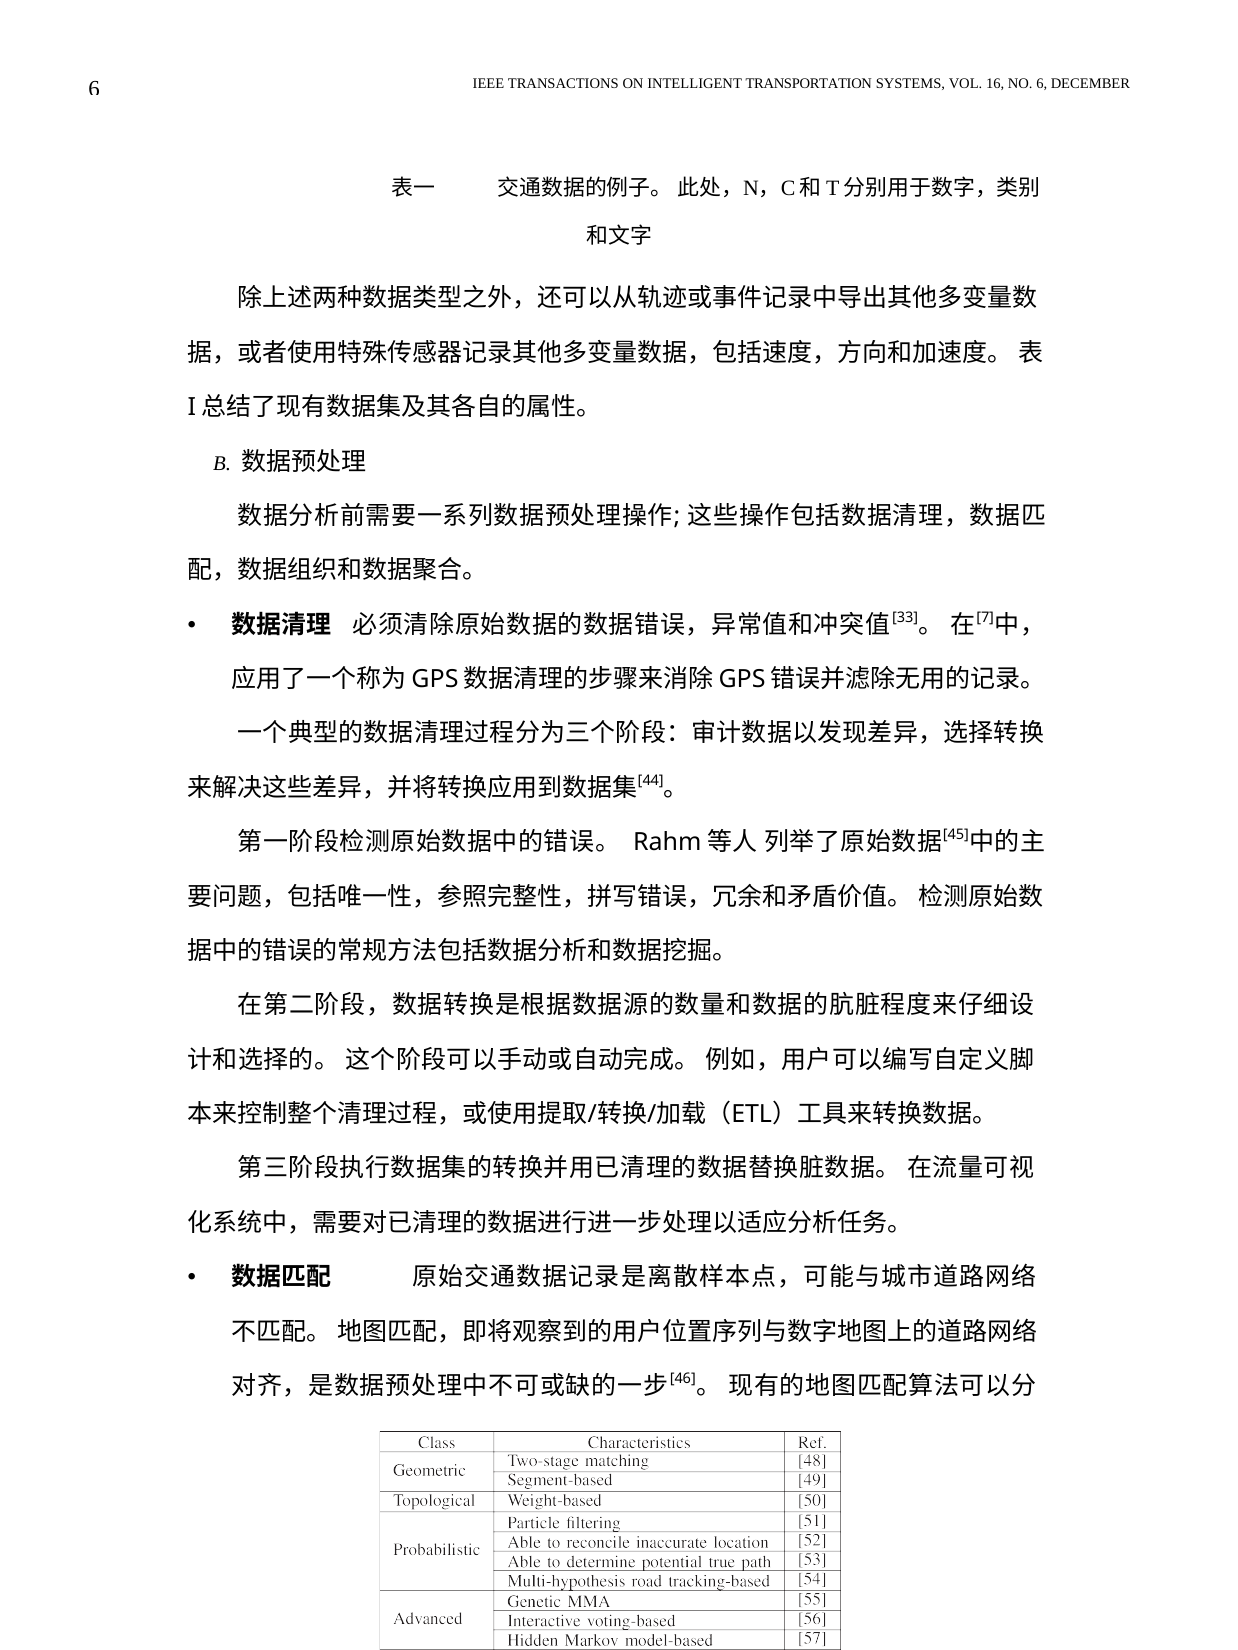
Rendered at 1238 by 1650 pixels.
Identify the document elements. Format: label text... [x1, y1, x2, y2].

text 除上述两种数据类型之外，还可以从轨迹或事件记录中导出其他多变量数据，或者使用特殊传感器记录其他多变量数据，包括速度，方向和加速度。 表I总结了现有数据集及其各自的属性。 [187, 278, 1050, 423]
list 数据清理 必须清除原始数据的数据错误，异常值和冲突值[33]。 在[7]中，应用了一个称为GPS数据清理的步骤来消除GPS错误并滤除无用的记录。 [187, 604, 1045, 695]
text 数据分析前需要一系列数据预处理操作; 这些操作包括数据清理，数据匹配，数据组织和数据聚合。 [187, 495, 1046, 586]
list 数据预处理 [213, 441, 1050, 477]
text 第三阶段执行数据集的转换并用已清理的数据替换脏数据。 在流量可视化系统中，需要对已清理的数据进行进一步处理以适应分析任务。 [187, 1148, 1037, 1238]
picture [379, 1431, 841, 1650]
text 第一阶段检测原始数据中的错误。 Rahm等人 列举了原始数据[45]中的主要问题，包括唯一性，参照完整性，拼写错误，冗余和矛盾价值。 检测原始数据中的错误的常规方法包括数据分析和数据挖掘。 [187, 822, 1045, 967]
list 数据匹配 原始交通数据记录是离散样本点，可能与城市道路网络不匹配。 地图匹配，即将观察到的用户位置序列与数字地图上的道路网络对齐，是数据预处理中不可或缺的一步[46]。 现有的地图匹配算法可以分为四类，即几何，拓扑，概率和高级应用。 [187, 1257, 1037, 1402]
text 在第二阶段，数据转换是根据数据源的数量和数据的肮脏程度来仔细设计和选择的。 这个阶段可以手动或自动完成。 例如，用户可以编写自定义脚本来控制整个清理过程，或使用提取/转换/加载（ETL）工具来转换数据。 [187, 985, 1037, 1130]
text 一个典型的数据清理过程分为三个阶段：审计数据以发现差异，选择转换来解决这些差异，并将转换应用到数据集[44]。 [187, 713, 1046, 803]
text 表一 交通数据的例子。 此处，N，C和T分别用于数字，类别和文字 [187, 170, 1050, 249]
